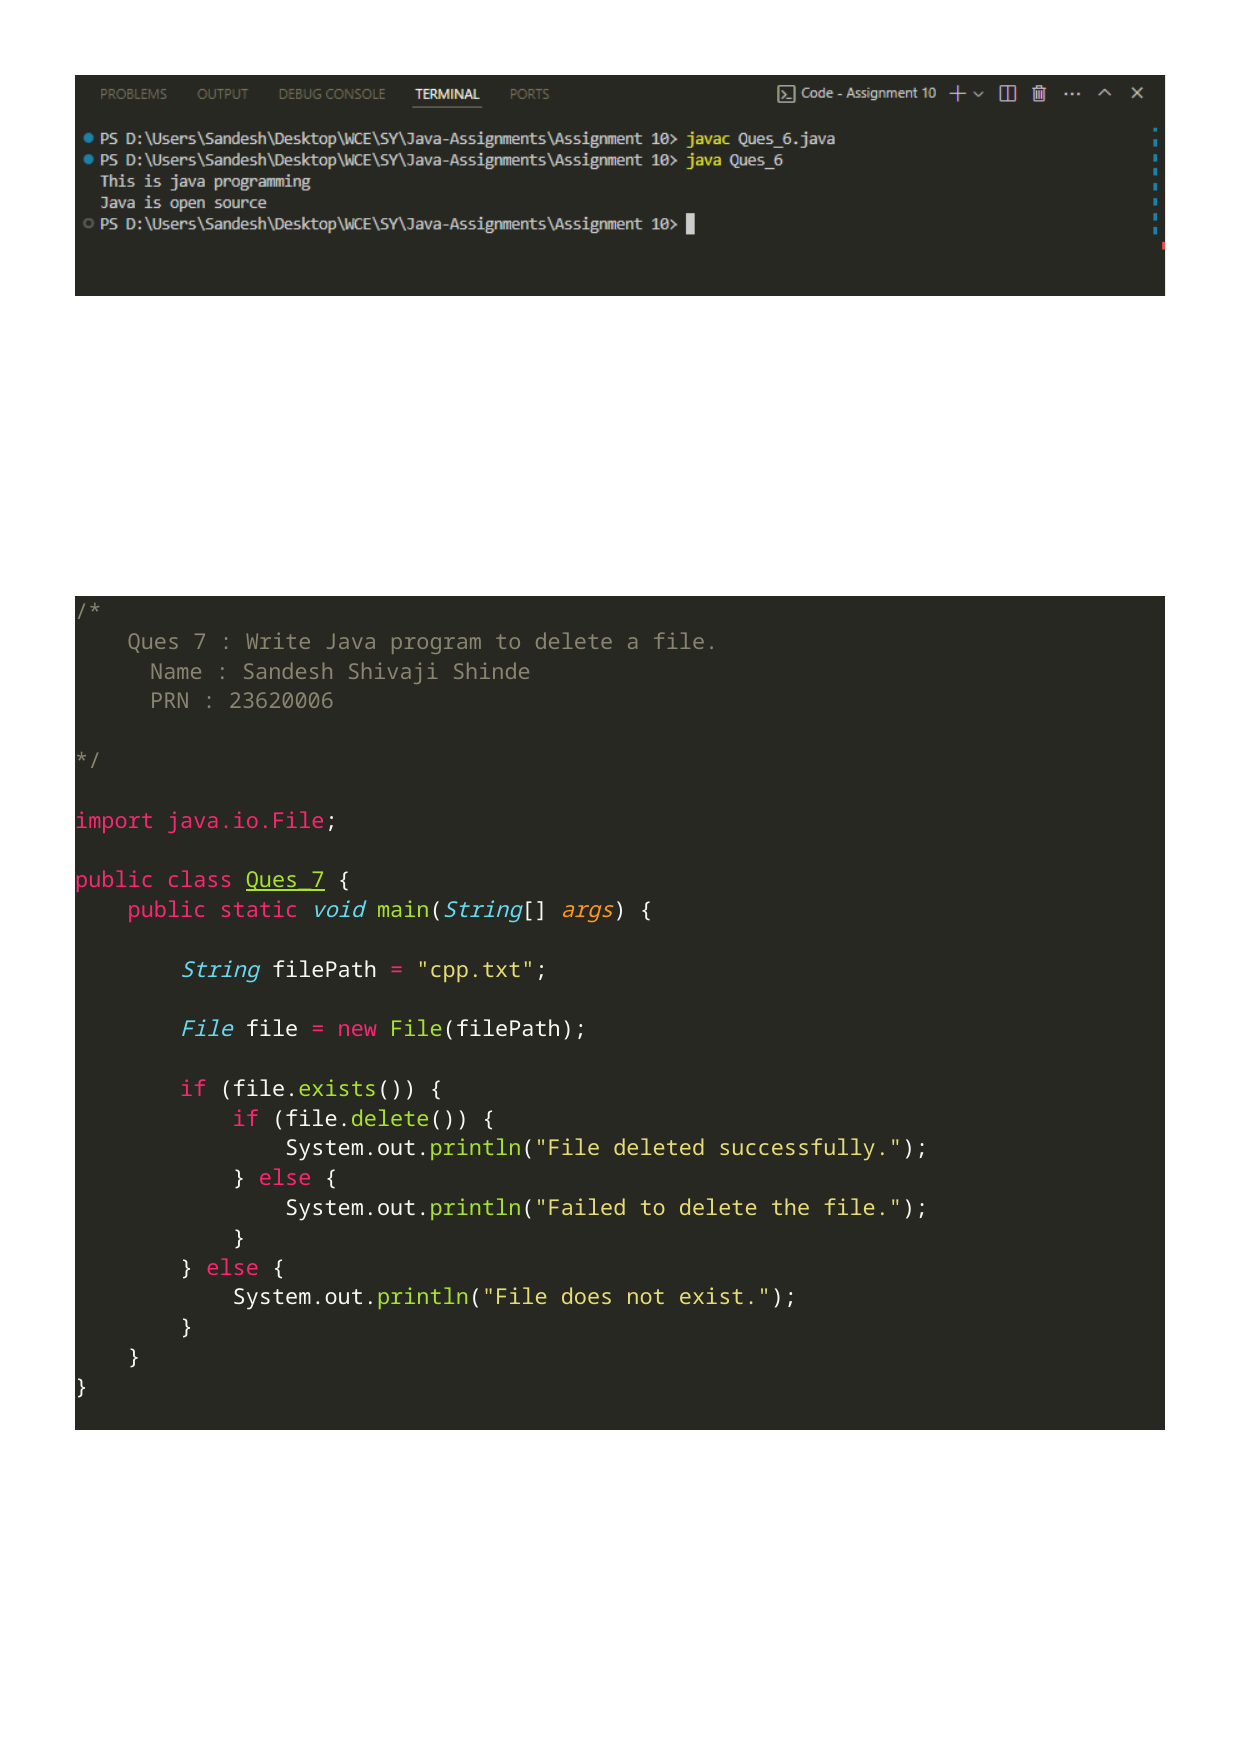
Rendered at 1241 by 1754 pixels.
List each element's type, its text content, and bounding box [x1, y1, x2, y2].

text } [75, 1371, 1165, 1401]
text PRN : 23620006 [75, 686, 1165, 715]
text public static void main(String[] args) { [75, 894, 1165, 924]
text import java.io.File; [75, 805, 1165, 834]
text System.out.println("File deleted successfully."); [75, 1132, 1165, 1162]
text Ques 7 : Write Java program to delete a file. [75, 626, 1165, 656]
text System.out.println("Failed to delete the file."); [75, 1192, 1165, 1222]
text } [75, 1311, 1165, 1341]
text } [75, 1341, 1165, 1371]
text */ [75, 745, 1165, 775]
text if (file.delete()) { [75, 1103, 1165, 1132]
text } [75, 1222, 1165, 1252]
text System.out.println("File does not exist."); [75, 1281, 1165, 1311]
text /* [75, 596, 1165, 626]
text String filePath = "cpp.txt"; [75, 954, 1165, 983]
text Name : Sandesh Shivaji Shinde [75, 656, 1165, 686]
picture [75, 75, 1166, 296]
text File file = new File(filePath); [75, 1013, 1165, 1043]
text if (file.exists()) { [75, 1073, 1165, 1103]
text public class Ques_7 { [75, 864, 1165, 894]
text } else { [75, 1252, 1165, 1281]
text } else { [75, 1162, 1165, 1192]
